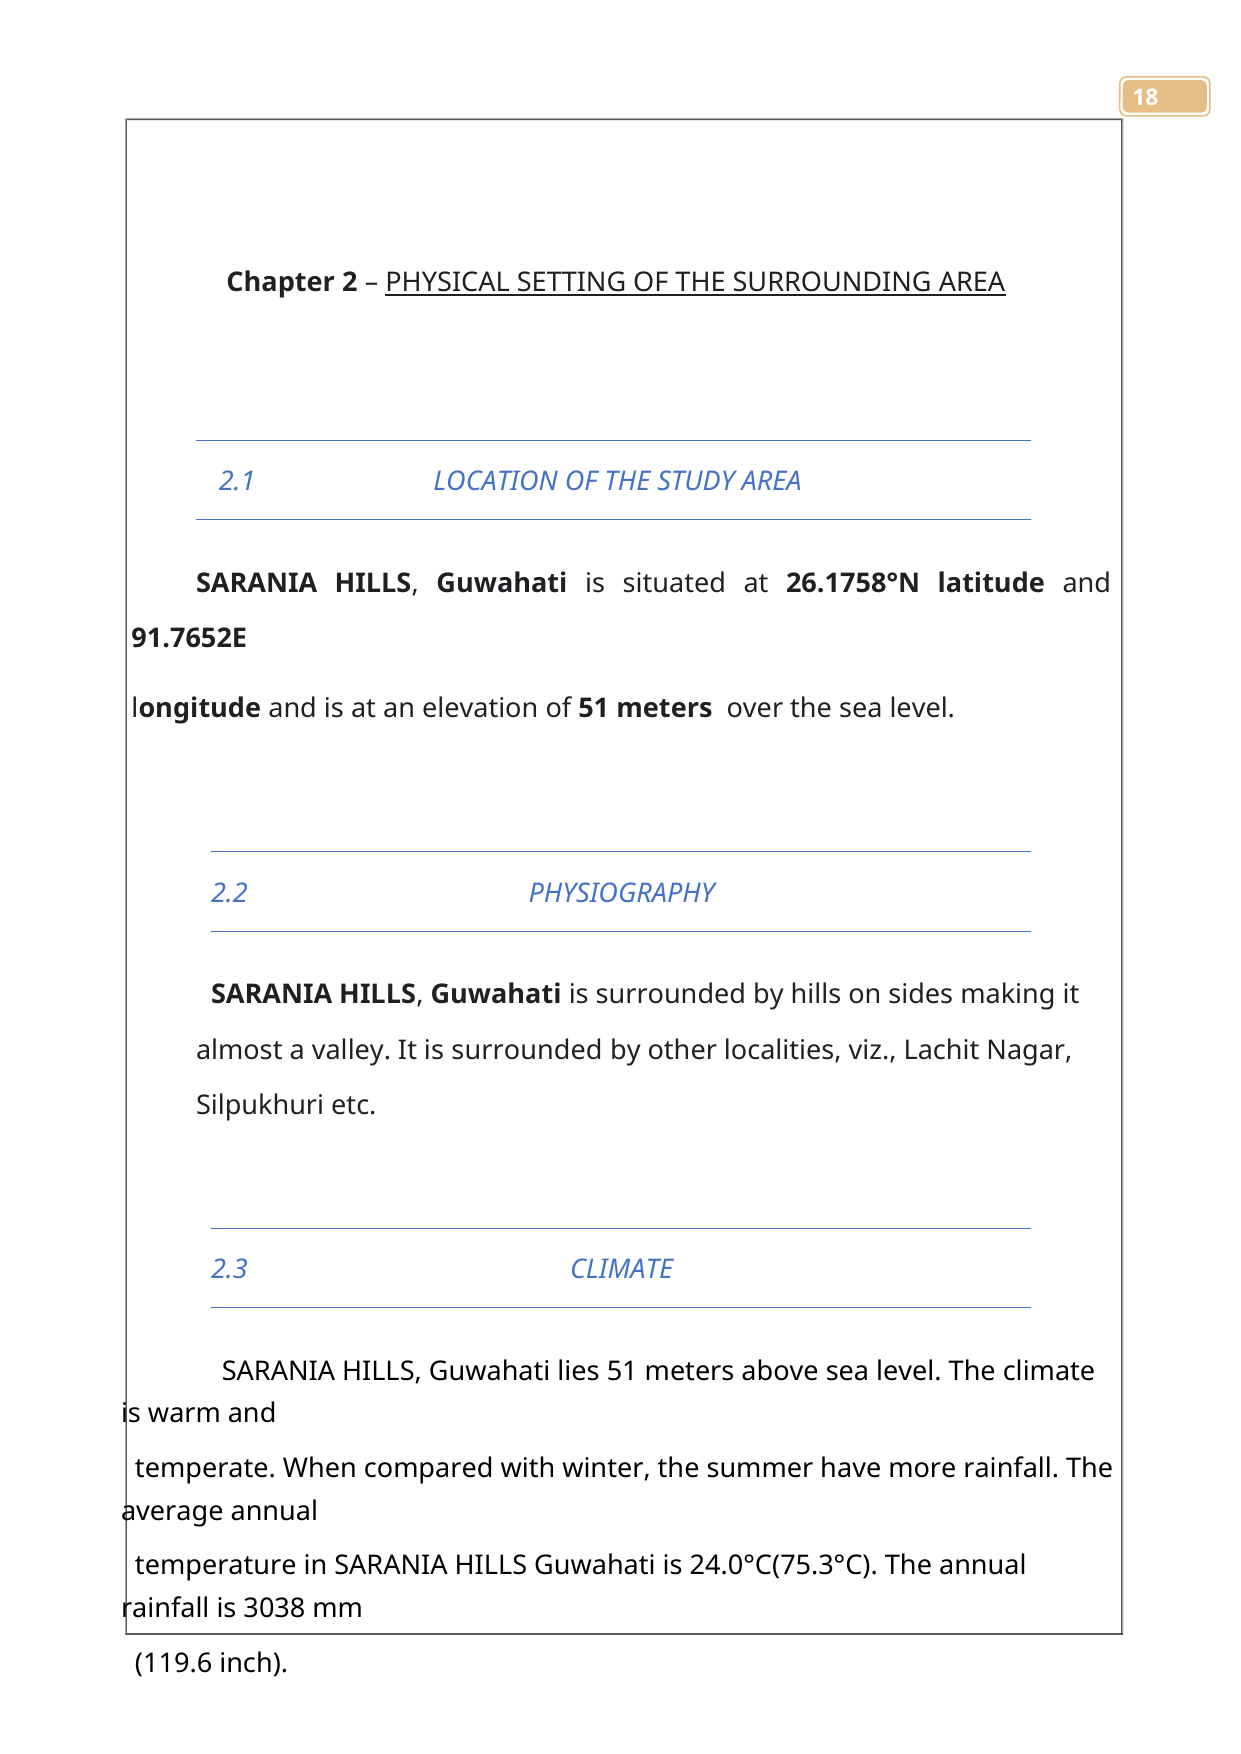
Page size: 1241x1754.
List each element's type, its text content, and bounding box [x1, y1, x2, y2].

text temperate. When compared with winter, the summer have more rainfall. The average annual [121, 1448, 1121, 1528]
subtitle Chapter 2 – PHYSICAL SETTING OF THE SURROUNDING AREA [121, 262, 1111, 299]
text SARANIA HILLS, Guwahati is surrounded by hills on sides making it almost a valley. It is surrounded by other localities, viz., Lachit Nagar, Silpukhuri etc. [196, 975, 1121, 1122]
text (119.6 inch). [121, 1643, 1121, 1680]
text SARANIA HILLS, Guwahati is situated at 26.1758°N latitude and 91.7652E [131, 563, 1111, 656]
text SARANIA HILLS, Guwahati lies 51 meters above sea level. The climate is warm and [121, 1351, 1121, 1431]
text 2.1 LOCATION OF THE STUDY AREA [196, 441, 1031, 519]
text temperature in SARANIA HILLS Guwahati is 24.0°C(75.3°C). The annual rainfall is 3038 mm [121, 1546, 1121, 1625]
text longitude and is at an elevation of 51 meters over the sea level. [131, 688, 1111, 725]
text 2.3 CLIMATE [211, 1229, 1031, 1307]
text 2.2 PHYSIOGRAPHY [211, 852, 1031, 931]
